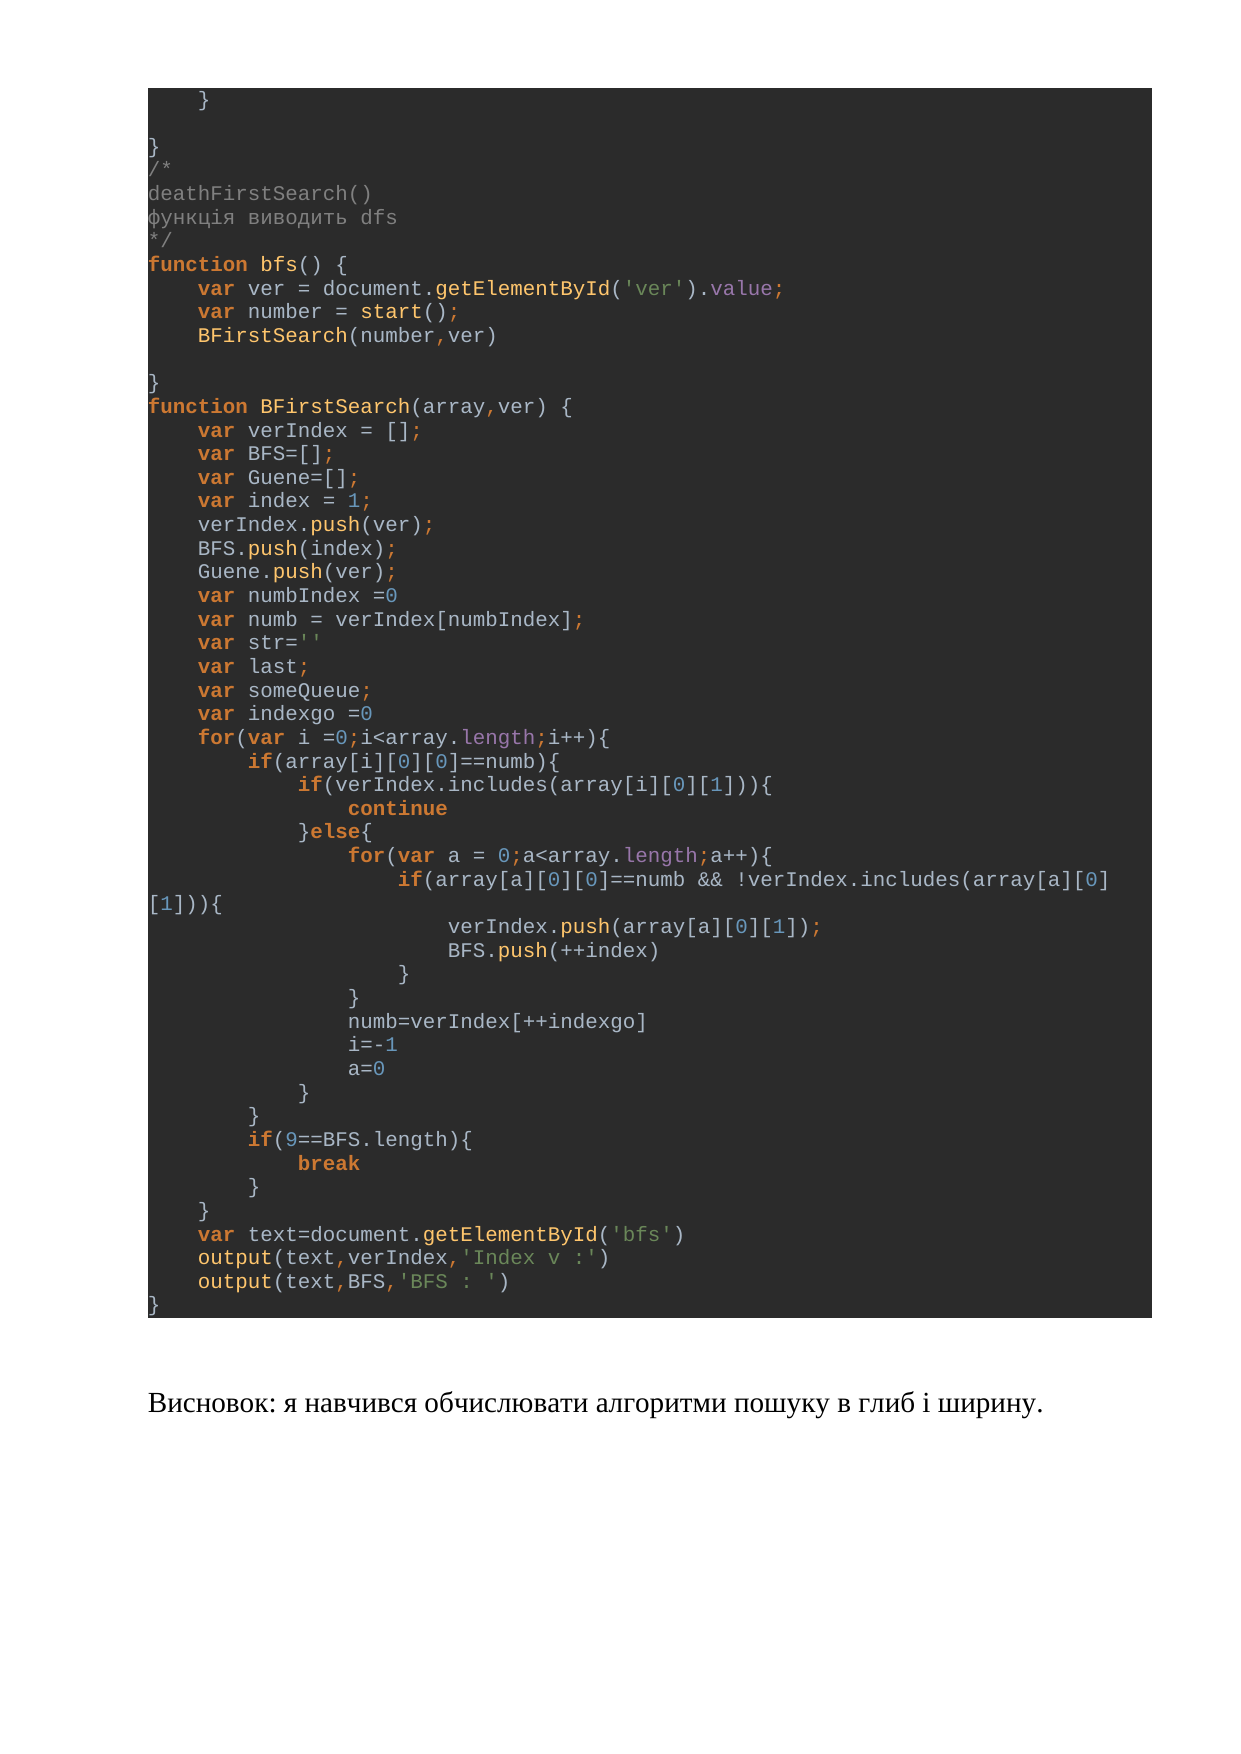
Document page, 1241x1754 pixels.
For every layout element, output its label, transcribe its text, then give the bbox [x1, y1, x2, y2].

text Висновок: я навчився обчислювати алгоритми пошуку в глиб і ширину. [148, 1385, 1152, 1419]
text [148, 88, 1152, 1318]
